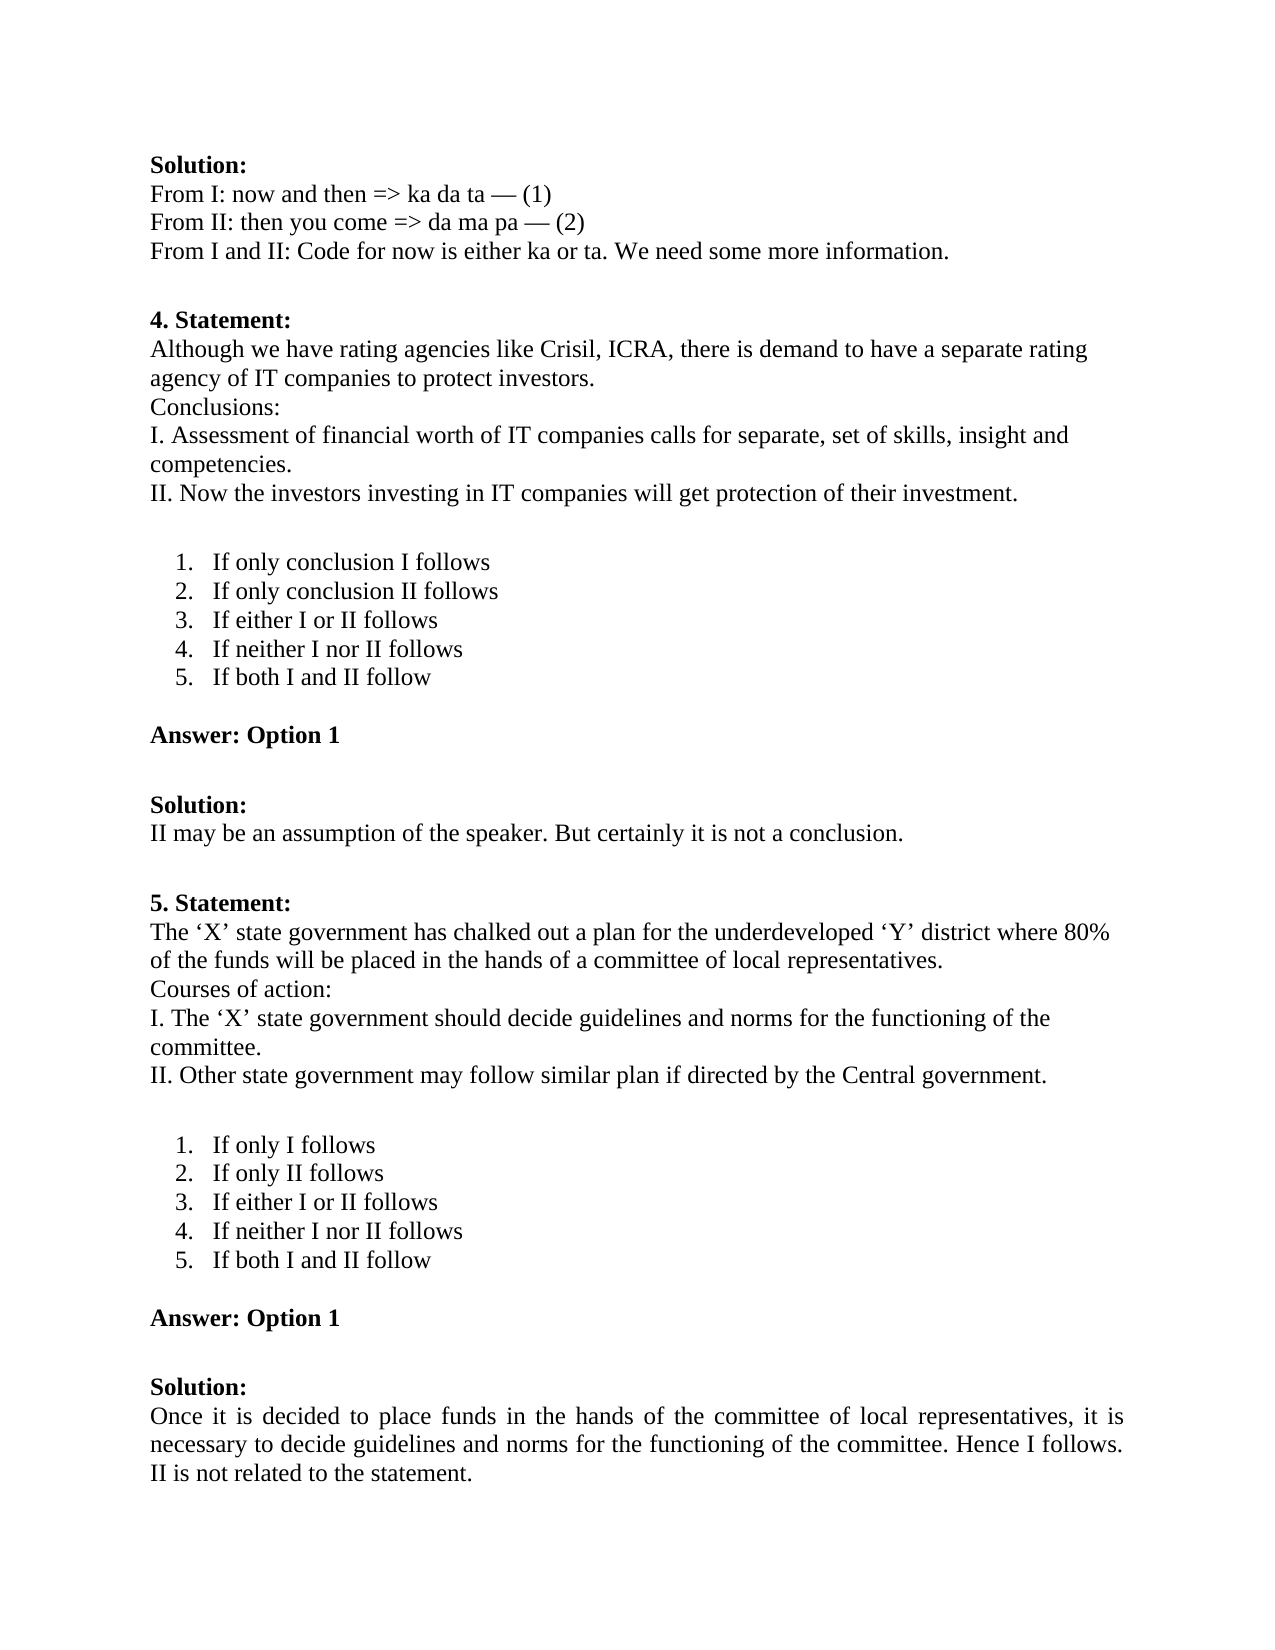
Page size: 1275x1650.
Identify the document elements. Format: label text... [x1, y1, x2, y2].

text Solution: Once it is decided to place funds in the hands of the committee of local representatives, it is necessary to decide guidelines and norms for the functioning of the committee. Hence I follows. II is not related to the statement. [150, 1372, 1125, 1487]
list If only conclusion I follows [175, 547, 1125, 576]
text Solution: From I: now and then => ka da ta — (1) From II: then you come => da ma pa — (2) From I and II: Code for now is either ka or ta. We need some more information. [150, 150, 1125, 265]
list If only II follows [175, 1158, 1125, 1187]
text 5. Statement: The ‘X’ state government has chalked out a plan for the underdeveloped ‘Y’ district where 80% of the funds will be placed in the hands of a committee of local representatives. Courses of action: I. The ‘X’ state government should decide guidelines and norms for the functioning of the committee. II. Other state government may follow similar plan if directed by the Central government. [150, 888, 1125, 1089]
text Answer: Option 1 [150, 720, 1125, 749]
list If only I follows [175, 1130, 1125, 1158]
list If neither I nor II follows [175, 1216, 1125, 1245]
list If either I or II follows [175, 1187, 1125, 1216]
text Solution: II may be an assumption of the speaker. But certainly it is not a conclusion. [150, 790, 1125, 847]
text Answer: Option 1 [150, 1303, 1125, 1331]
list If only conclusion II follows [175, 576, 1125, 605]
list If either I or II follows [175, 605, 1125, 634]
text 4. Statement: Although we have rating agencies like Crisil, ICRA, there is demand to have a separate rating agency of IT companies to protect investors. Conclusions: I. Assessment of financial worth of IT companies calls for separate, set of skills, insight and competencies. II. Now the investors investing in IT companies will get protection of their investment. [150, 306, 1125, 507]
list If neither I nor II follows [175, 634, 1125, 662]
list If both I and II follow [175, 1245, 1125, 1273]
list If both I and II follow [175, 662, 1125, 691]
